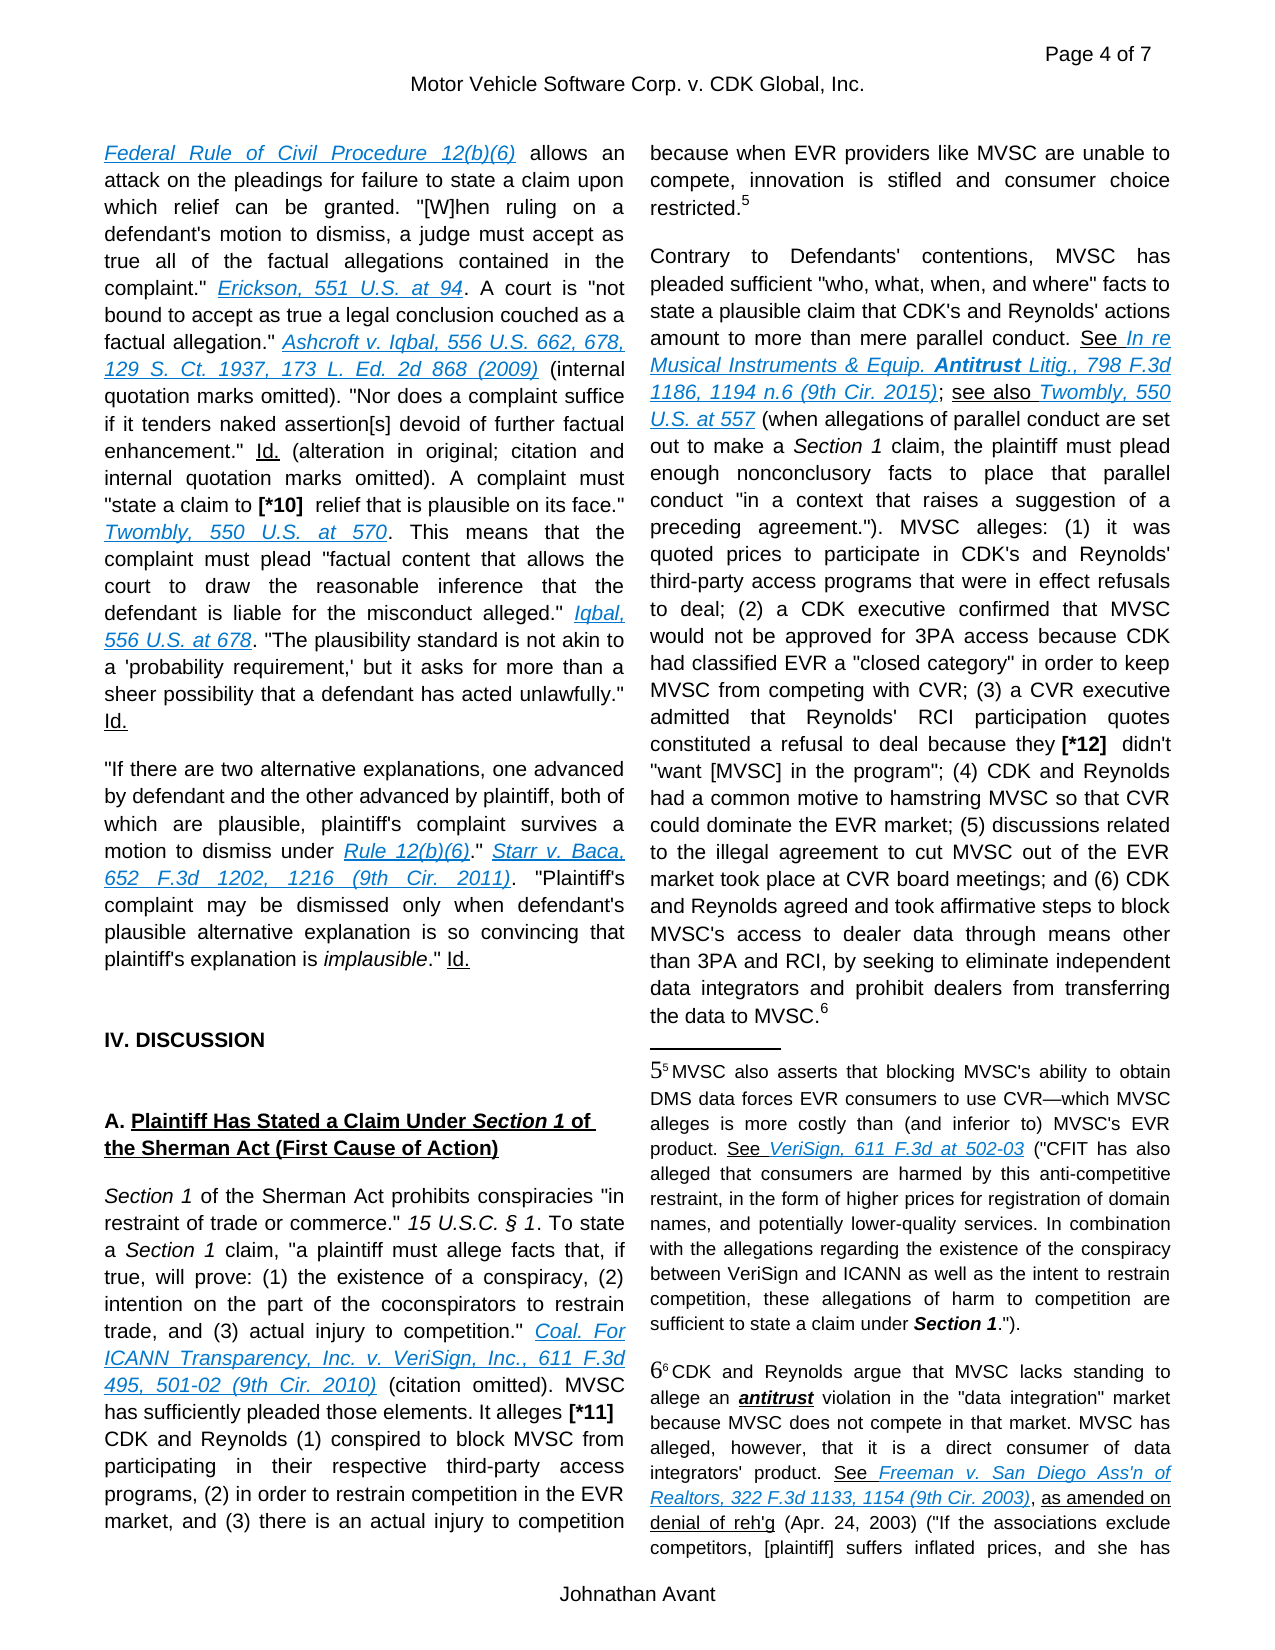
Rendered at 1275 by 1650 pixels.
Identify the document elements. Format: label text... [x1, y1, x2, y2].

text Contrary to Defendants' contentions, MVSC has pleaded sufficient "who, what, when, and where" facts to state a plausible claim that CDK's and Reynolds' actions amount to more than mere parallel conduct. See In re Musical Instruments & Equip. Antitrust Litig., 798 F.3d 1186, 1194 n.6 (9th Cir. 2015); see also Twombly, 550 U.S. at 557 (when allegations of parallel conduct are set out to make a Section 1 claim, the plaintiff must plead enough nonconclusory facts to place that parallel conduct "in a context that raises a suggestion of a preceding agreement."). MVSC alleges: (1) it was quoted prices to participate in CDK's and Reynolds' third-party access programs that were in effect refusals to deal; (2) a CDK executive confirmed that MVSC would not be approved for 3PA access because CDK had classified EVR a "closed category" in order to keep MVSC from competing with CVR; (3) a CVR executive admitted that Reynolds' RCI participation quotes constituted a refusal to deal because they [*12] didn't "want [MVSC] in the program"; (4) CDK and Reynolds had a common motive to hamstring MVSC so that CVR could dominate the EVR market; (5) discussions related to the illegal agreement to cut MVSC out of the EVR market took place at CVR board meetings; and (6) CDK and Reynolds agreed and took affirmative steps to block MVSC's access to dealer data through means other than 3PA and RCI, by seeking to eliminate independent data integrators and prohibit dealers from transferring the data to MVSC.6 [650, 375, 1171, 1028]
text IV. DISCUSSION [104, 996, 625, 1052]
text A. Plaintiff Has Stated a Claim Under Section 1 of the Sherman Act (First Cause of Action) [104, 1077, 625, 1159]
text Section 1 of the Sherman Act prohibits conspiracies "in restraint of trade or commerce." 15 U.S.C. § 1. To state a Section 1 claim, "a plaintiff must allege facts that, if true, will prove: (1) the existence of a conspiracy, (2) intention on the part of the coconspirators to restrain trade, and (3) actual injury to competition." Coal. For ICANN Transparency, Inc. v. VeriSign, Inc., 611 F.3d 495, 501-02 (9th Cir. 2010) (citation omitted). MVSC has sufficiently pleaded those elements. It alleges [*11] CDK and Reynolds (1) conspired to block MVSC from participating in their respective third-party access programs, (2) in order to restrain competition in the EVR market, and (3) there is an actual injury to competition because when EVR providers like MVSC are unable to compete, innovation is stifled and consumer choice restricted.5 [104, 1180, 625, 1367]
text "If there are two alternative explanations, one advanced by defendant and the other advanced by plaintiff, both of which are plausible, plaintiff's complaint survives a motion to dismiss under Rule 12(b)(6)." Starr v. Baca, 652 F.3d 1202, 1216 (9th Cir. 2011). "Plaintiff's complaint may be dismissed only when defendant's plausible alternative explanation is so convincing that plaintiff's explanation is implausible." Id. [104, 754, 625, 971]
text Federal Rule of Civil Procedure 12(b)(6) allows an attack on the pleadings for failure to state a claim upon which relief can be granted. "[W]hen ruling on a defendant's motion to dismiss, a judge must accept as true all of the factual allegations contained in the complaint." Erickson, 551 U.S. at 94. A court is "not bound to accept as true a legal conclusion couched as a factual allegation." Ashcroft v. Iqbal, 556 U.S. 662, 678, 129 S. Ct. 1937, 173 L. Ed. 2d 868 (2009) (internal quotation marks omitted). "Nor does a complaint suffice if it tenders naked assertion[s] devoid of further factual enhancement." Id. (alteration in original; citation and internal quotation marks omitted). A complaint must "state a claim to [*10] relief that is plausible on its face." Twombly, 550 U.S. at 570. This means that the complaint must plead "factual content that allows the court to draw the reasonable inference that the defendant is liable for the misconduct alleged." Iqbal, 556 U.S. at 678. "The plausibility standard is not akin to a 'probability requirement,' but it asks for more than a sheer possibility that a defendant has acted unlawfully." Id. [104, 137, 625, 733]
text Section 1 of the Sherman Act prohibits conspiracies "in restraint of trade or commerce." 15 U.S.C. § 1. To state a Section 1 claim, "a plaintiff must allege facts that, if true, will prove: (1) the existence of a conspiracy, (2) intention on the part of the coconspirators to restrain trade, and (3) actual injury to competition." Coal. For ICANN Transparency, Inc. v. VeriSign, Inc., 611 F.3d 495, 501-02 (9th Cir. 2010) (citation omitted). MVSC has sufficiently pleaded those elements. It alleges [*11] CDK and Reynolds (1) conspired to block MVSC from participating in their respective third-party access programs, (2) in order to restrain competition in the EVR market, and (3) there is an actual injury to competition because when EVR providers like MVSC are unable to compete, innovation is stifled and consumer choice restricted.5 [104, 1368, 625, 1532]
